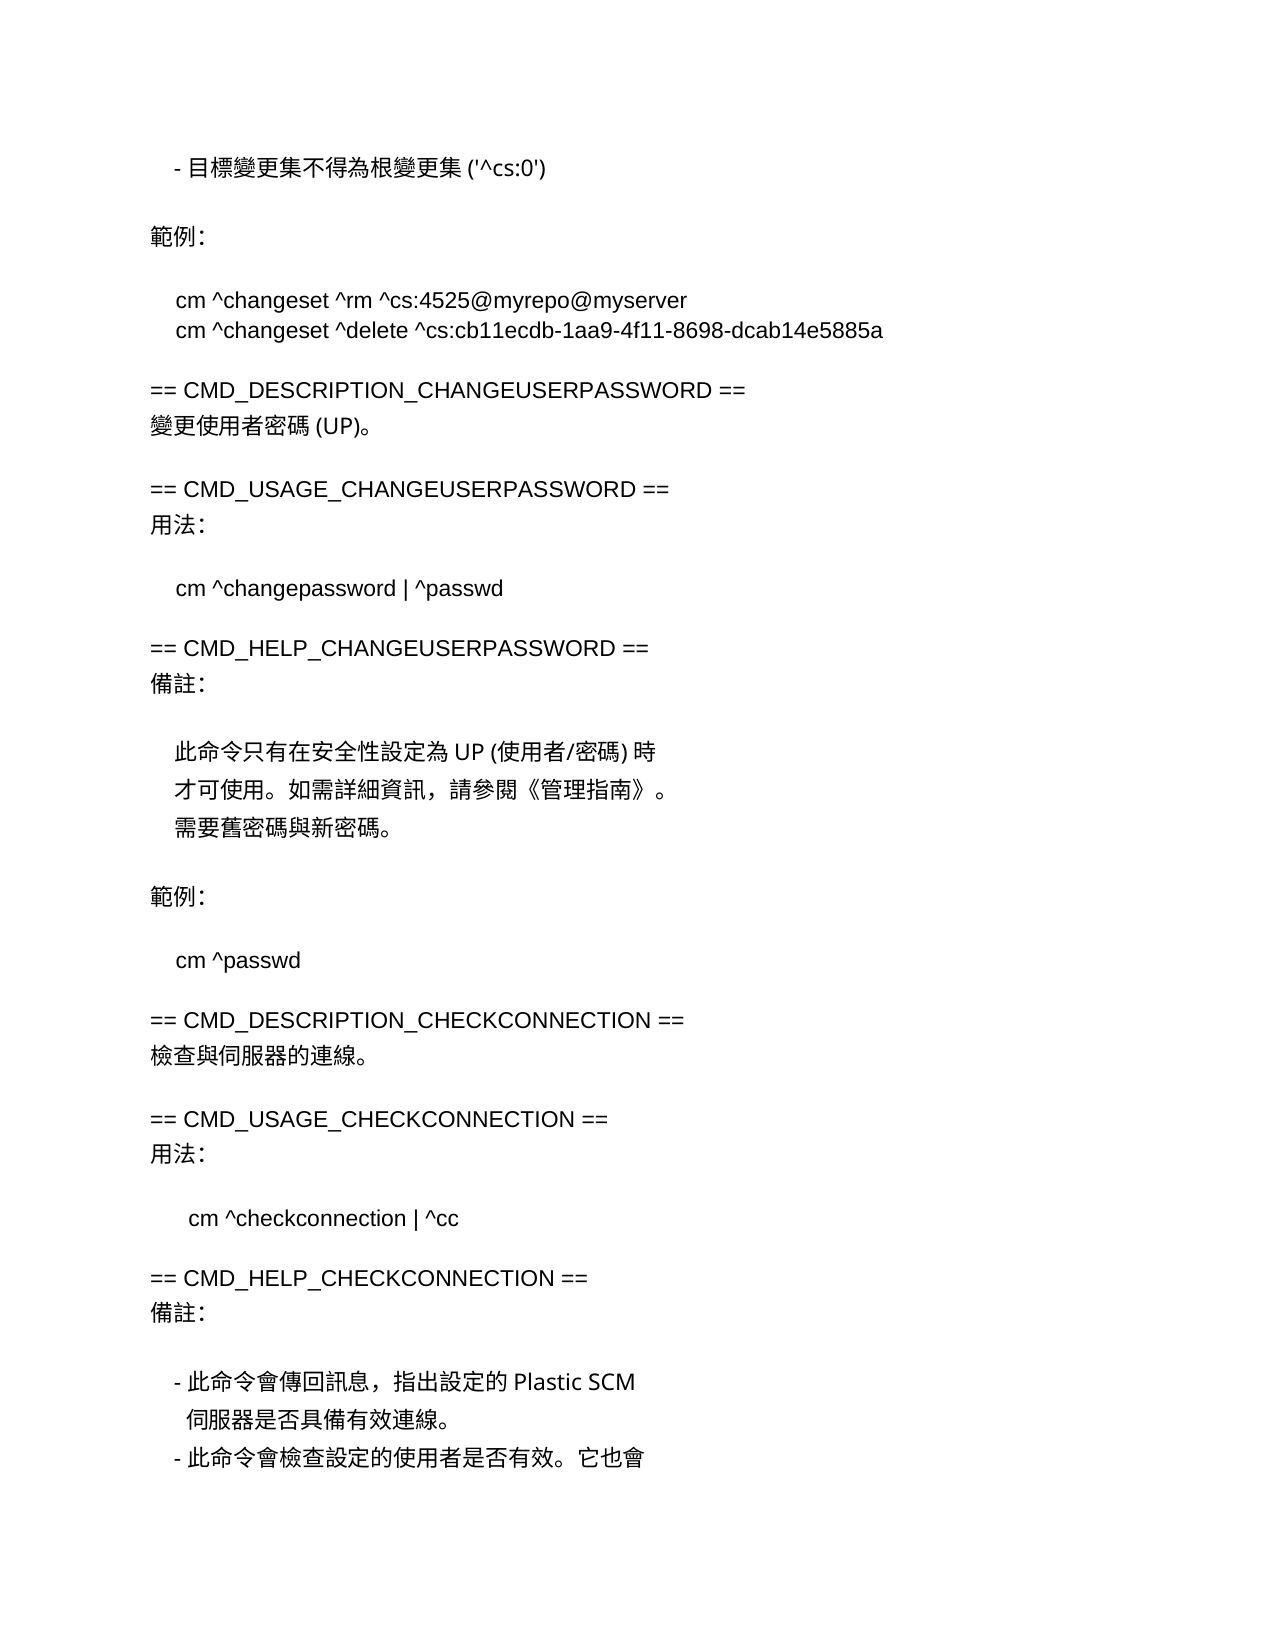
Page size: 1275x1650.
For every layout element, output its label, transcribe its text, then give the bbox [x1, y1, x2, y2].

text == CMD_HELP_CHECKCONNECTION == [150, 1265, 1125, 1291]
text 變更使用者密碼 (UP)。 [150, 408, 1125, 441]
text 才可使用。如需詳細資訊，請參閱《管理指南》。 [150, 772, 1125, 805]
text 範例： [150, 879, 1125, 912]
text 此命令只有在安全性設定為 UP (使用者/密碼) 時 [150, 734, 1125, 767]
text == CMD_DESCRIPTION_CHANGEUSERPASSWORD == [150, 377, 1125, 404]
text 用法： [150, 506, 1125, 540]
text 檢查與伺服器的連線。 [150, 1038, 1125, 1071]
text 用法： [150, 1136, 1125, 1169]
text - 目標變更集不得為根變更集 ('^cs:0') [150, 150, 1125, 183]
text - 此命令會檢查設定的使用者是否有效。它也會 [150, 1440, 1125, 1473]
text cm ^changepassword | ^passwd [150, 575, 1125, 601]
text 伺服器是否具備有效連線。 [150, 1402, 1125, 1435]
text == CMD_HELP_CHANGEUSERPASSWORD == [150, 635, 1125, 662]
text 需要舊密碼與新密碼。 [150, 810, 1125, 843]
text cm ^checkconnection | ^cc [150, 1204, 1125, 1231]
text == CMD_USAGE_CHECKCONNECTION == [150, 1106, 1125, 1132]
text 備註： [150, 1295, 1125, 1328]
text == CMD_USAGE_CHANGEUSERPASSWORD == [150, 476, 1125, 503]
text - 此命令會傳回訊息，指出設定的 Plastic SCM [150, 1363, 1125, 1397]
text == CMD_DESCRIPTION_CHECKCONNECTION == [150, 1007, 1125, 1034]
text cm ^changeset ^delete ^cs:cb11ecdb-1aa9-4f11-8698-dcab14e5885a [150, 317, 1125, 343]
text cm ^passwd [150, 947, 1125, 973]
text cm ^changeset ^rm ^cs:4525@myrepo@myserver [150, 287, 1125, 313]
text 備註： [150, 665, 1125, 699]
text 範例： [150, 218, 1125, 252]
